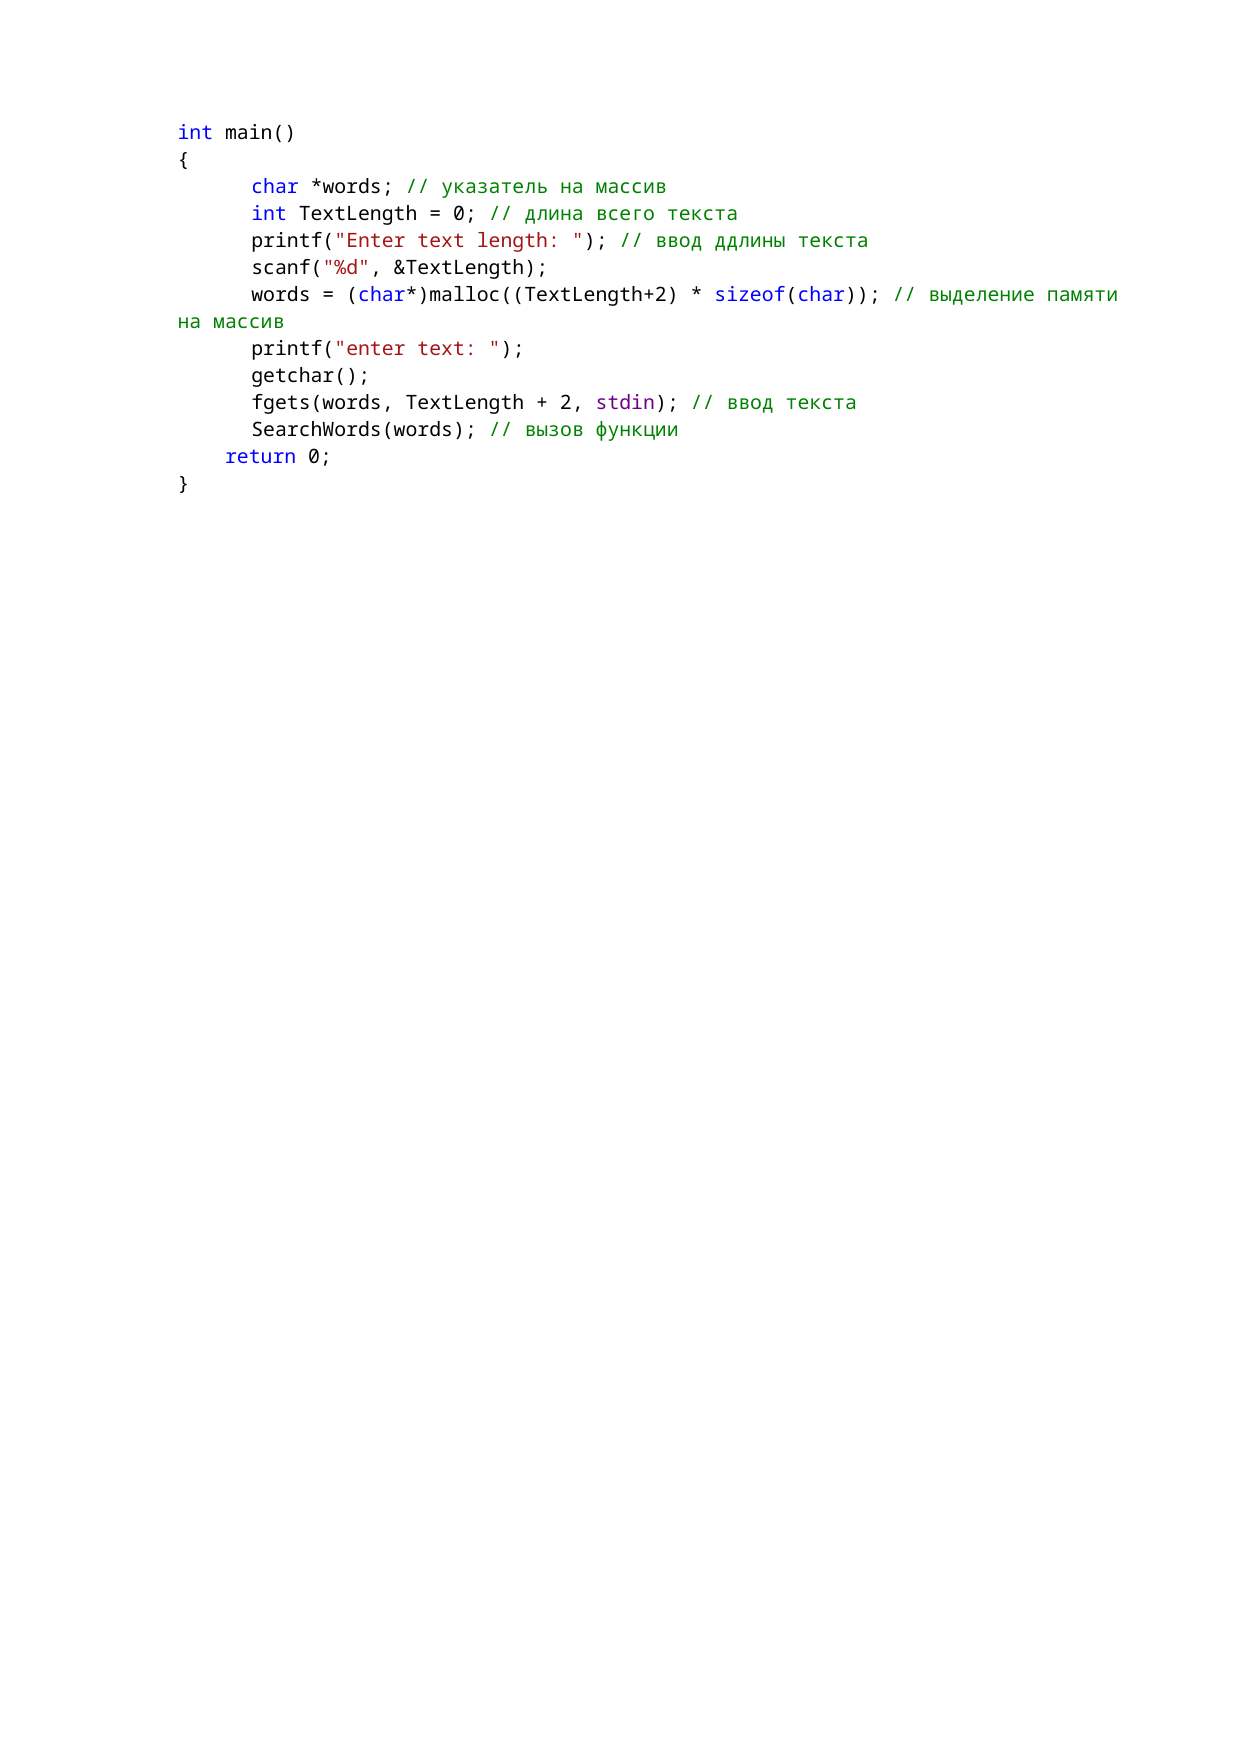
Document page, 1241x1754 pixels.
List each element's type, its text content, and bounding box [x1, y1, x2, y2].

text fgets(words, TextLength + 2, stdin); // ввод текста [177, 388, 1152, 415]
text int TextLength = 0; // длина всего текста [177, 199, 1152, 226]
text int main() [177, 118, 1152, 145]
text printf("enter text: "); [177, 334, 1152, 361]
text SearchWords(words); // вызов функции [177, 415, 1152, 442]
text } [177, 469, 1152, 496]
text printf("Enter text length: "); // ввод ддлины текста [177, 226, 1152, 253]
text { [177, 145, 1152, 172]
text getchar(); [177, 361, 1152, 388]
text scanf("%d", &TextLength); [177, 253, 1152, 280]
text char *words; // указатель на массив [177, 172, 1152, 199]
text return 0; [177, 442, 1152, 469]
text words = (char*)malloc((TextLength+2) * sizeof(char)); // выделение памяти на массив [177, 280, 1152, 334]
